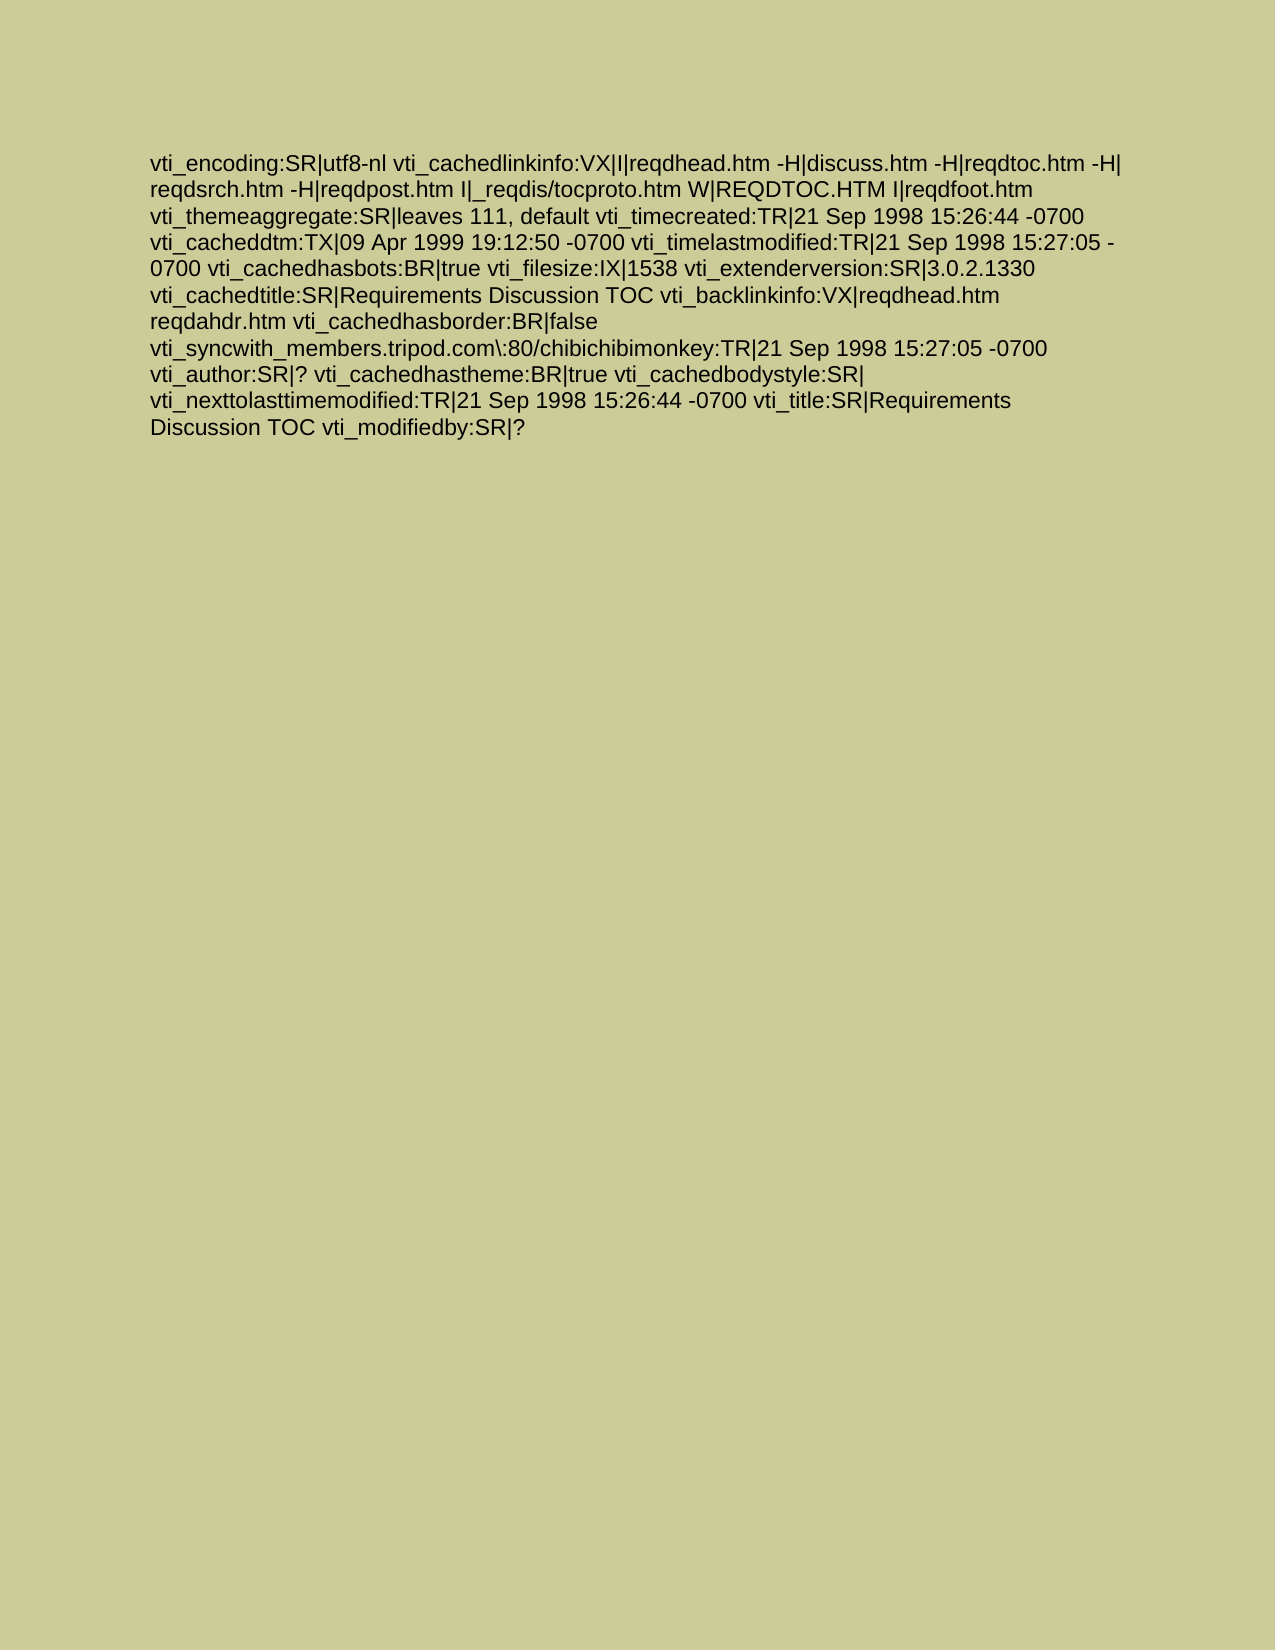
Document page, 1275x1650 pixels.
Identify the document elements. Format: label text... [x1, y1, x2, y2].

text vti_encoding:SR|utf8-nl vti_cachedlinkinfo:VX|I|reqdhead.htm -H|discuss.htm -H|reqdtoc.htm -H|reqdsrch.htm -H|reqdpost.htm I|_reqdis/tocproto.htm W|REQDTOC.HTM I|reqdfoot.htm vti_themeaggregate:SR|leaves 111, default vti_timecreated:TR|21 Sep 1998 15:26:44 -0700 vti_cacheddtm:TX|09 Apr 1999 19:12:50 -0700 vti_timelastmodified:TR|21 Sep 1998 15:27:05 -0700 vti_cachedhasbots:BR|true vti_filesize:IX|1538 vti_extenderversion:SR|3.0.2.1330 vti_cachedtitle:SR|Requirements Discussion TOC vti_backlinkinfo:VX|reqdhead.htm reqdahdr.htm vti_cachedhasborder:BR|false vti_syncwith_members.tripod.com\:80/chibichibimonkey:TR|21 Sep 1998 15:27:05 -0700 vti_author:SR|? vti_cachedhastheme:BR|true vti_cachedbodystyle:SR| vti_nexttolasttimemodified:TR|21 Sep 1998 15:26:44 -0700 vti_title:SR|Requirements Discussion TOC vti_modifiedby:SR|? [150, 150, 1125, 440]
